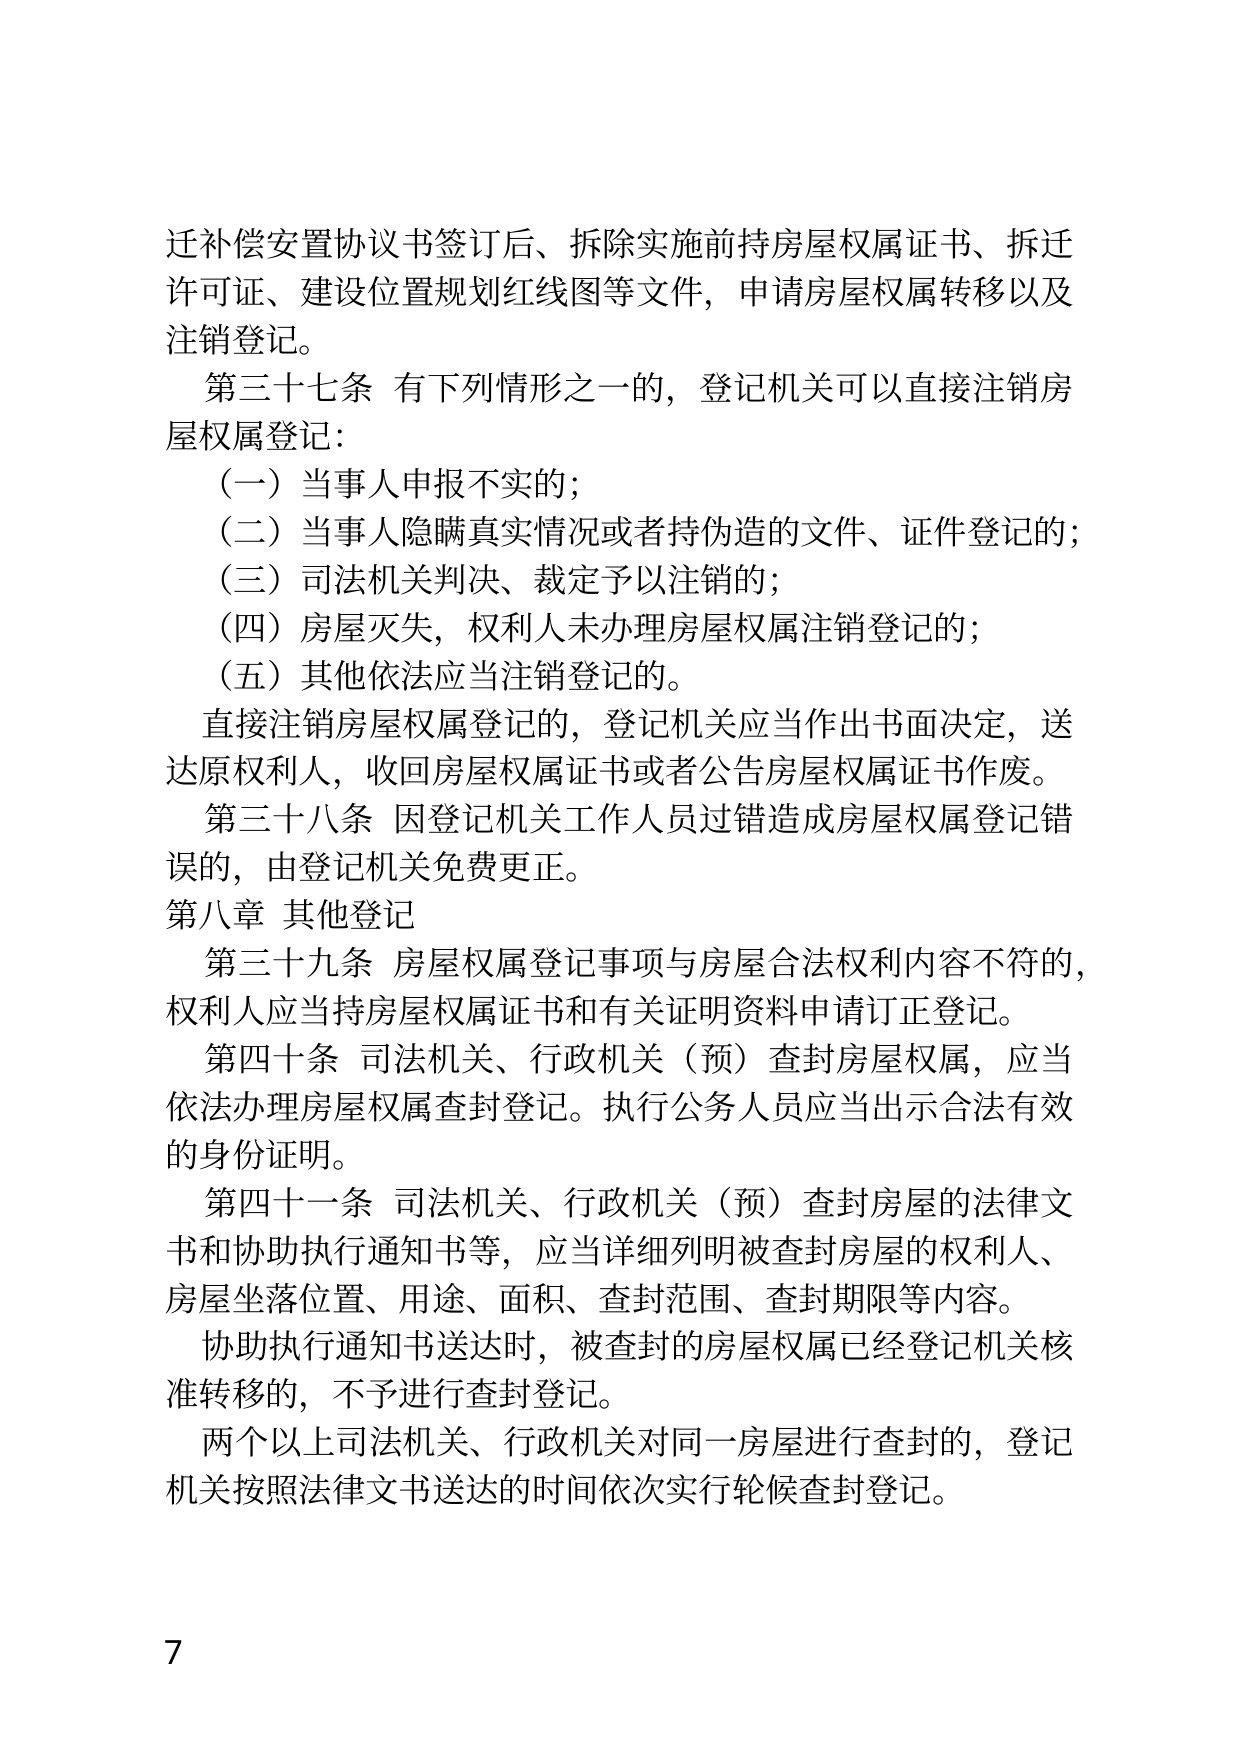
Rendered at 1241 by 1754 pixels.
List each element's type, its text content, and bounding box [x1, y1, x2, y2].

text 第八章 其他登记 [165, 889, 1075, 937]
text 第三十九条 房屋权属登记事项与房屋合法权利内容不符的，权利人应当持房屋权属证书和有关证明资料申请订正登记。 [165, 937, 1075, 1033]
text 第三十七条 有下列情形之一的，登记机关可以直接注销房屋权属登记： [165, 362, 1075, 458]
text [165, 218, 1075, 362]
text （五）其他依法应当注销登记的。 [165, 650, 1075, 698]
text 第四十一条 司法机关、行政机关（预）查封房屋的法律文书和协助执行通知书等，应当详细列明被查封房屋的权利人、房屋坐落位置、用途、面积、查封范围、查封期限等内容。 [165, 1177, 1075, 1321]
text 直接注销房屋权属登记的，登记机关应当作出书面决定，送达原权利人，收回房屋权属证书或者公告房屋权属证书作废。 [165, 698, 1075, 793]
text 两个以上司法机关、行政机关对同一房屋进行查封的，登记机关按照法律文书送达的时间依次实行轮候查封登记。 [165, 1416, 1075, 1512]
text （三）司法机关判决、裁定予以注销的； [165, 554, 1075, 602]
text 第四十条 司法机关、行政机关（预）查封房屋权属，应当依法办理房屋权属查封登记。执行公务人员应当出示合法有效的身份证明。 [165, 1033, 1075, 1177]
text （四）房屋灭失，权利人未办理房屋权属注销登记的； [165, 602, 1075, 650]
text （一）当事人申报不实的； [165, 458, 1075, 506]
text （二）当事人隐瞒真实情况或者持伪造的文件、证件登记的； [165, 506, 1075, 554]
text 第三十八条 因登记机关工作人员过错造成房屋权属登记错误的，由登记机关免费更正。 [165, 793, 1075, 889]
text 协助执行通知书送达时，被查封的房屋权属已经登记机关核准转移的，不予进行查封登记。 [165, 1321, 1075, 1416]
